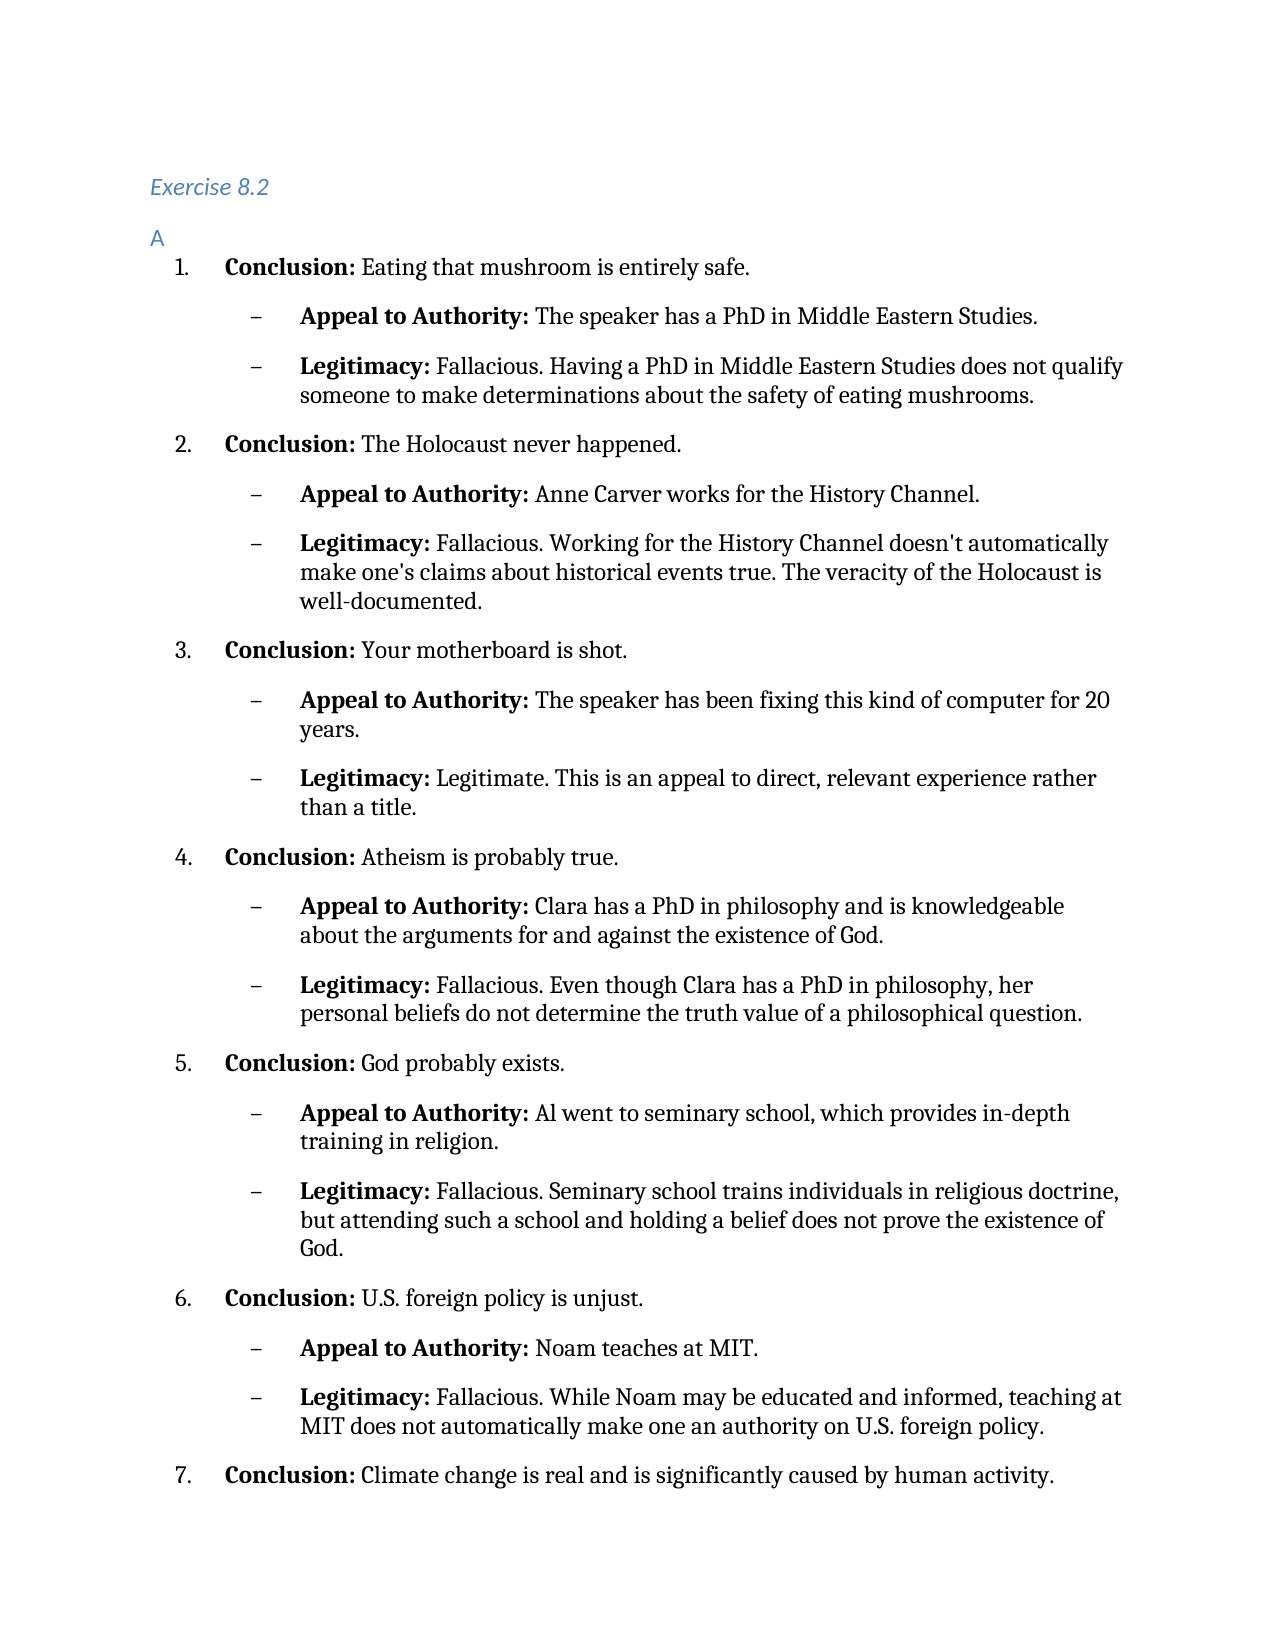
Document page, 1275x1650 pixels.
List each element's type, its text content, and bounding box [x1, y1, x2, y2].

list Legitimacy: Fallacious. Working for the History Channel doesn't automatically make one's claims about historical events true. The veracity of the Holocaust is well-documented. [250, 529, 1125, 616]
list Conclusion: Eating that mushroom is entirely safe. [175, 253, 1125, 281]
list Conclusion: The Holocaust never happened. [175, 430, 1125, 459]
list Appeal to Authority: Noam teaches at MIT. [250, 1333, 1125, 1362]
list Appeal to Authority: Anne Carver works for the History Channel. [250, 480, 1125, 508]
list Conclusion: U.S. foreign policy is unjust. [175, 1284, 1125, 1313]
list Legitimacy: Legitimate. This is an appeal to direct, relevant experience rather than a title. [250, 764, 1125, 822]
list Conclusion: God probably exists. [175, 1049, 1125, 1078]
list Legitimacy: Fallacious. Even though Clara has a PhD in philosophy, her personal beliefs do not determine the truth value of a philosophical question. [250, 971, 1125, 1028]
list Appeal to Authority: The speaker has a PhD in Middle Eastern Studies. [250, 302, 1125, 331]
subtitle A [150, 222, 1125, 253]
list Appeal to Authority: The speaker has been fixing this kind of computer for 20 years. [250, 686, 1125, 743]
list Conclusion: Climate change is real and is significantly caused by human activity. [175, 1461, 1125, 1490]
list Legitimacy: Fallacious. Seminary school trains individuals in religious doctrine, but attending such a school and holding a belief does not prove the existence of God. [250, 1177, 1125, 1263]
list Legitimacy: Fallacious. While Noam may be educated and informed, teaching at MIT does not automatically make one an authority on U.S. foreign policy. [250, 1383, 1125, 1441]
list Conclusion: Atheism is probably true. [175, 843, 1125, 871]
subtitle Exercise 8.2 [150, 171, 1125, 201]
list Appeal to Authority: Al went to seminary school, which provides in-depth training in religion. [250, 1098, 1125, 1156]
list Appeal to Authority: Clara has a PhD in philosophy and is knowledgeable about the arguments for and against the existence of God. [250, 892, 1125, 950]
list Conclusion: Your motherboard is shot. [175, 636, 1125, 665]
list Legitimacy: Fallacious. Having a PhD in Middle Eastern Studies does not qualify someone to make determinations about the safety of eating mushrooms. [250, 352, 1125, 409]
